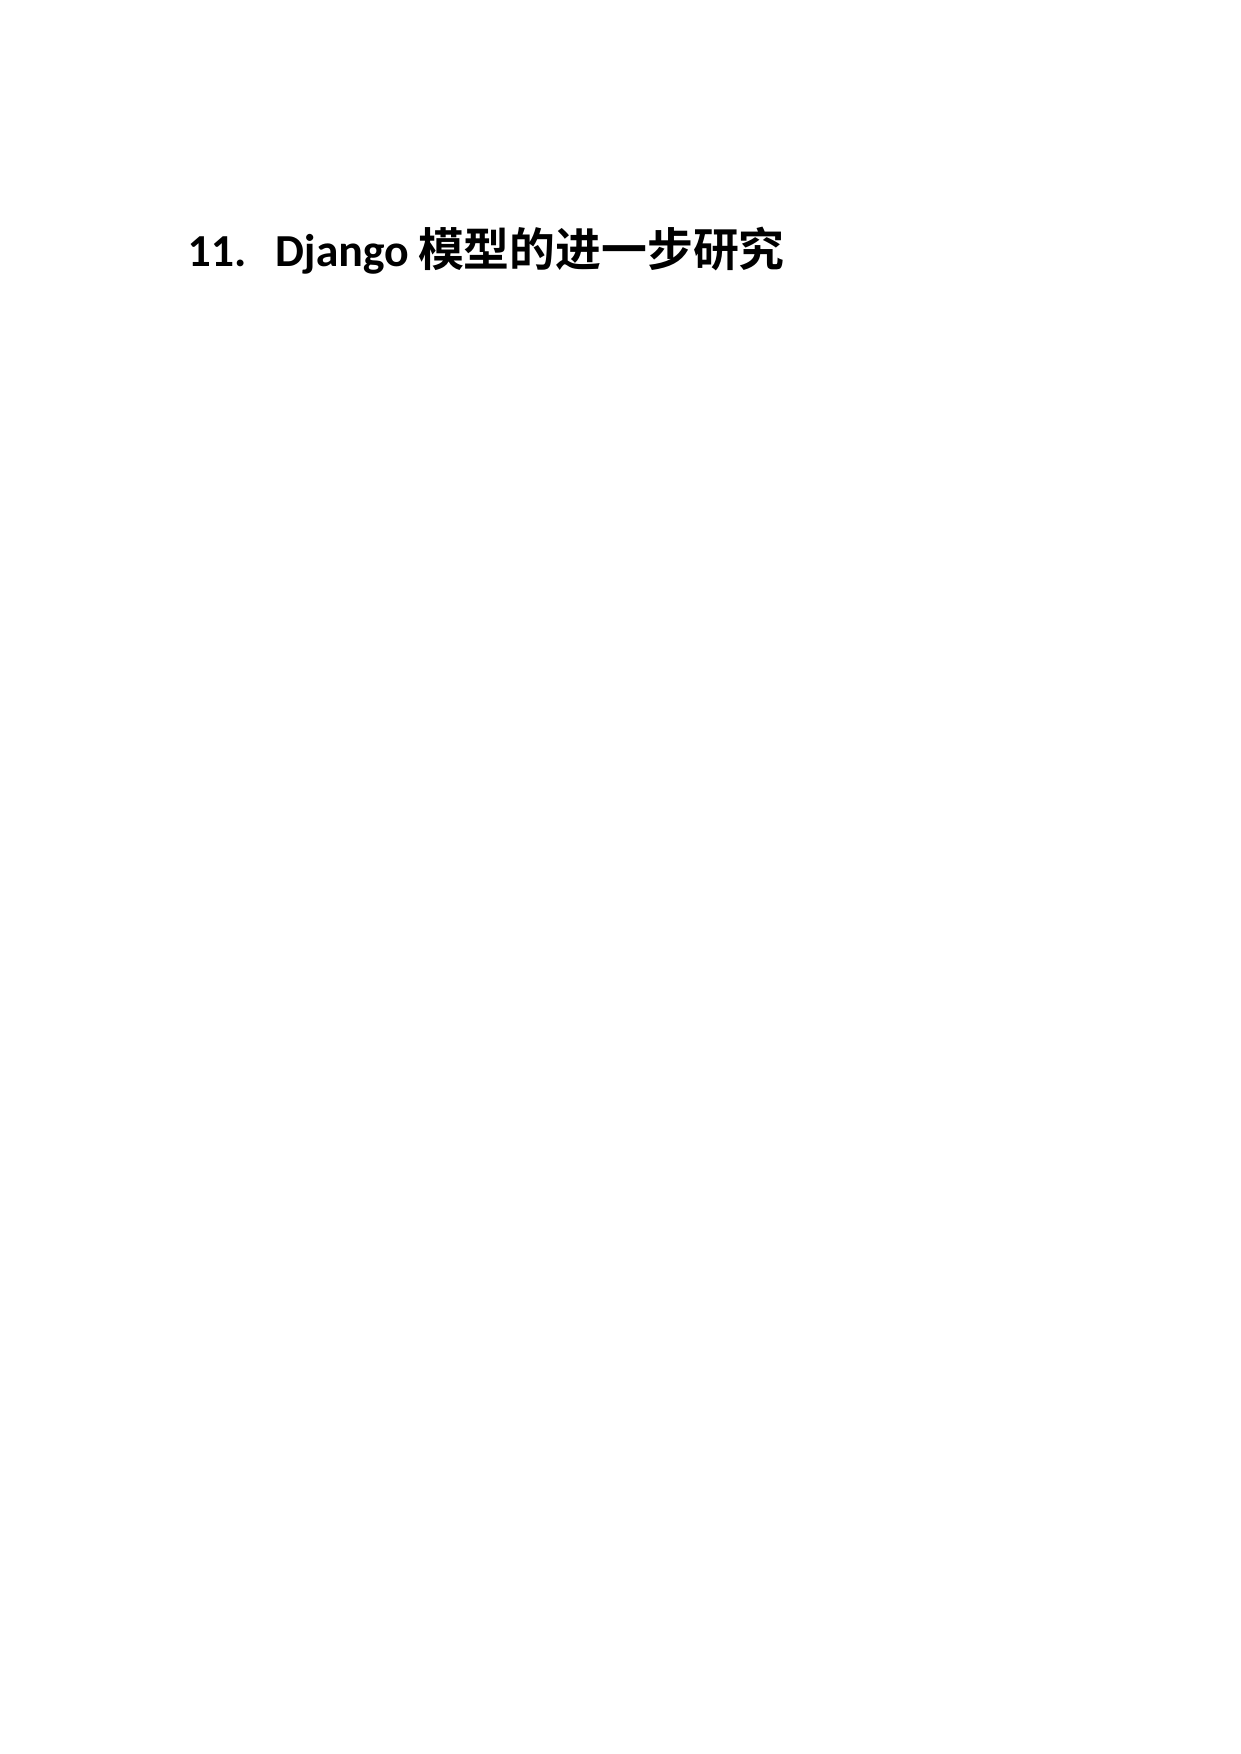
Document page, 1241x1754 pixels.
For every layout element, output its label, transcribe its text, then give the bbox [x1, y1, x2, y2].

subtitle Django模型的进一步研究 [187, 197, 1053, 295]
